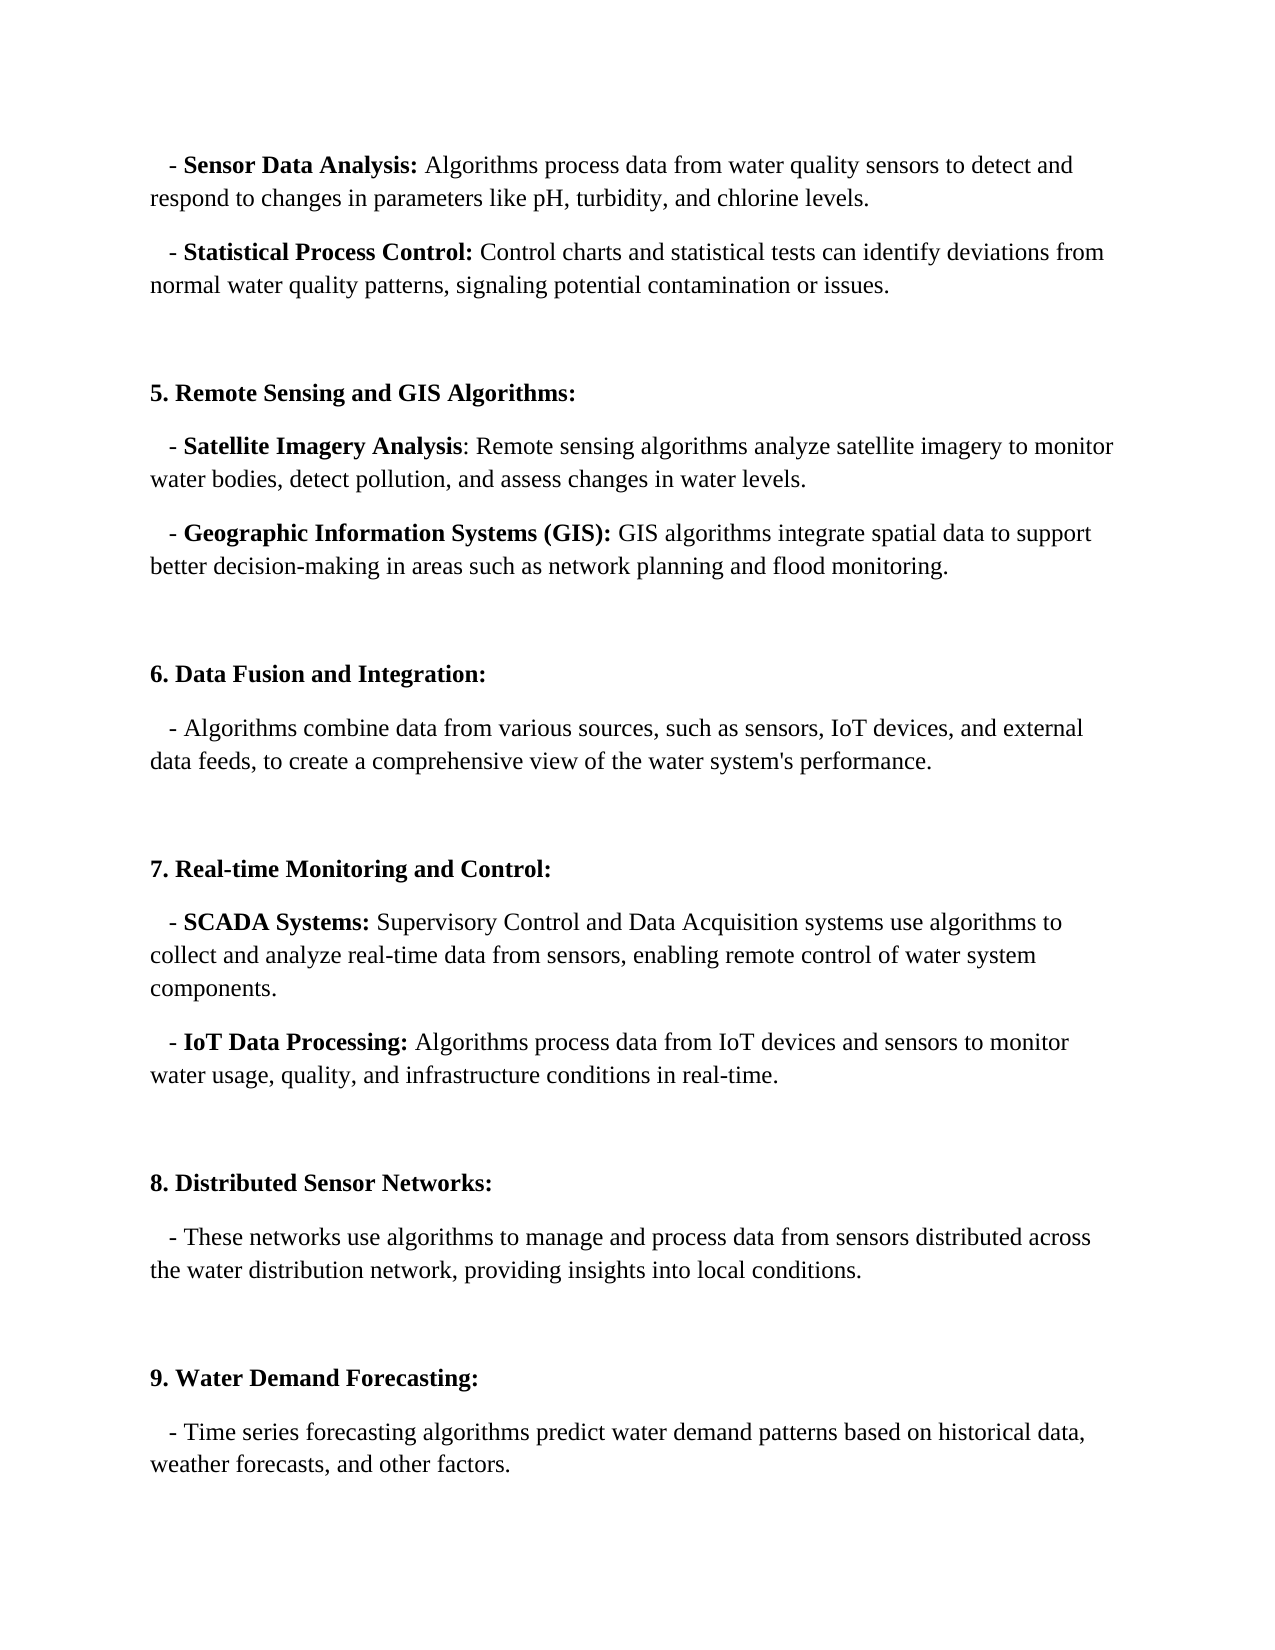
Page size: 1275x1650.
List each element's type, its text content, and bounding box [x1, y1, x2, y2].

text - These networks use algorithms to manage and process data from sensors distributed across the water distribution network, providing insights into local conditions. [150, 1222, 1125, 1284]
text 6. Data Fusion and Integration: [150, 659, 1125, 688]
text - Sensor Data Analysis: Algorithms process data from water quality sensors to detect and respond to changes in parameters like pH, turbidity, and chlorine levels. [150, 150, 1125, 212]
text - SCADA Systems: Supervisory Control and Data Acquisition systems use algorithms to collect and analyze real-time data from sensors, enabling remote control of water system components. [150, 907, 1125, 1002]
text - Geographic Information Systems (GIS): GIS algorithms integrate spatial data to support better decision-making in areas such as network planning and flood monitoring. [150, 518, 1125, 580]
text - Satellite Imagery Analysis: Remote sensing algorithms analyze satellite imagery to monitor water bodies, detect pollution, and assess changes in water levels. [150, 431, 1125, 493]
text 9. Water Demand Forecasting: [150, 1363, 1125, 1391]
text - Statistical Process Control: Control charts and statistical tests can identify deviations from normal water quality patterns, signaling potential contamination or issues. [150, 237, 1125, 299]
text - Time series forecasting algorithms predict water demand patterns based on historical data, weather forecasts, and other factors. [150, 1417, 1125, 1478]
text 7. Real-time Monitoring and Control: [150, 854, 1125, 882]
text - IoT Data Processing: Algorithms process data from IoT devices and sensors to monitor water usage, quality, and infrastructure conditions in real-time. [150, 1027, 1125, 1089]
text - Algorithms combine data from various sources, such as sensors, IoT devices, and external data feeds, to create a comprehensive view of the water system's performance. [150, 713, 1125, 775]
text 5. Remote Sensing and GIS Algorithms: [150, 378, 1125, 406]
text 8. Distributed Sensor Networks: [150, 1168, 1125, 1197]
